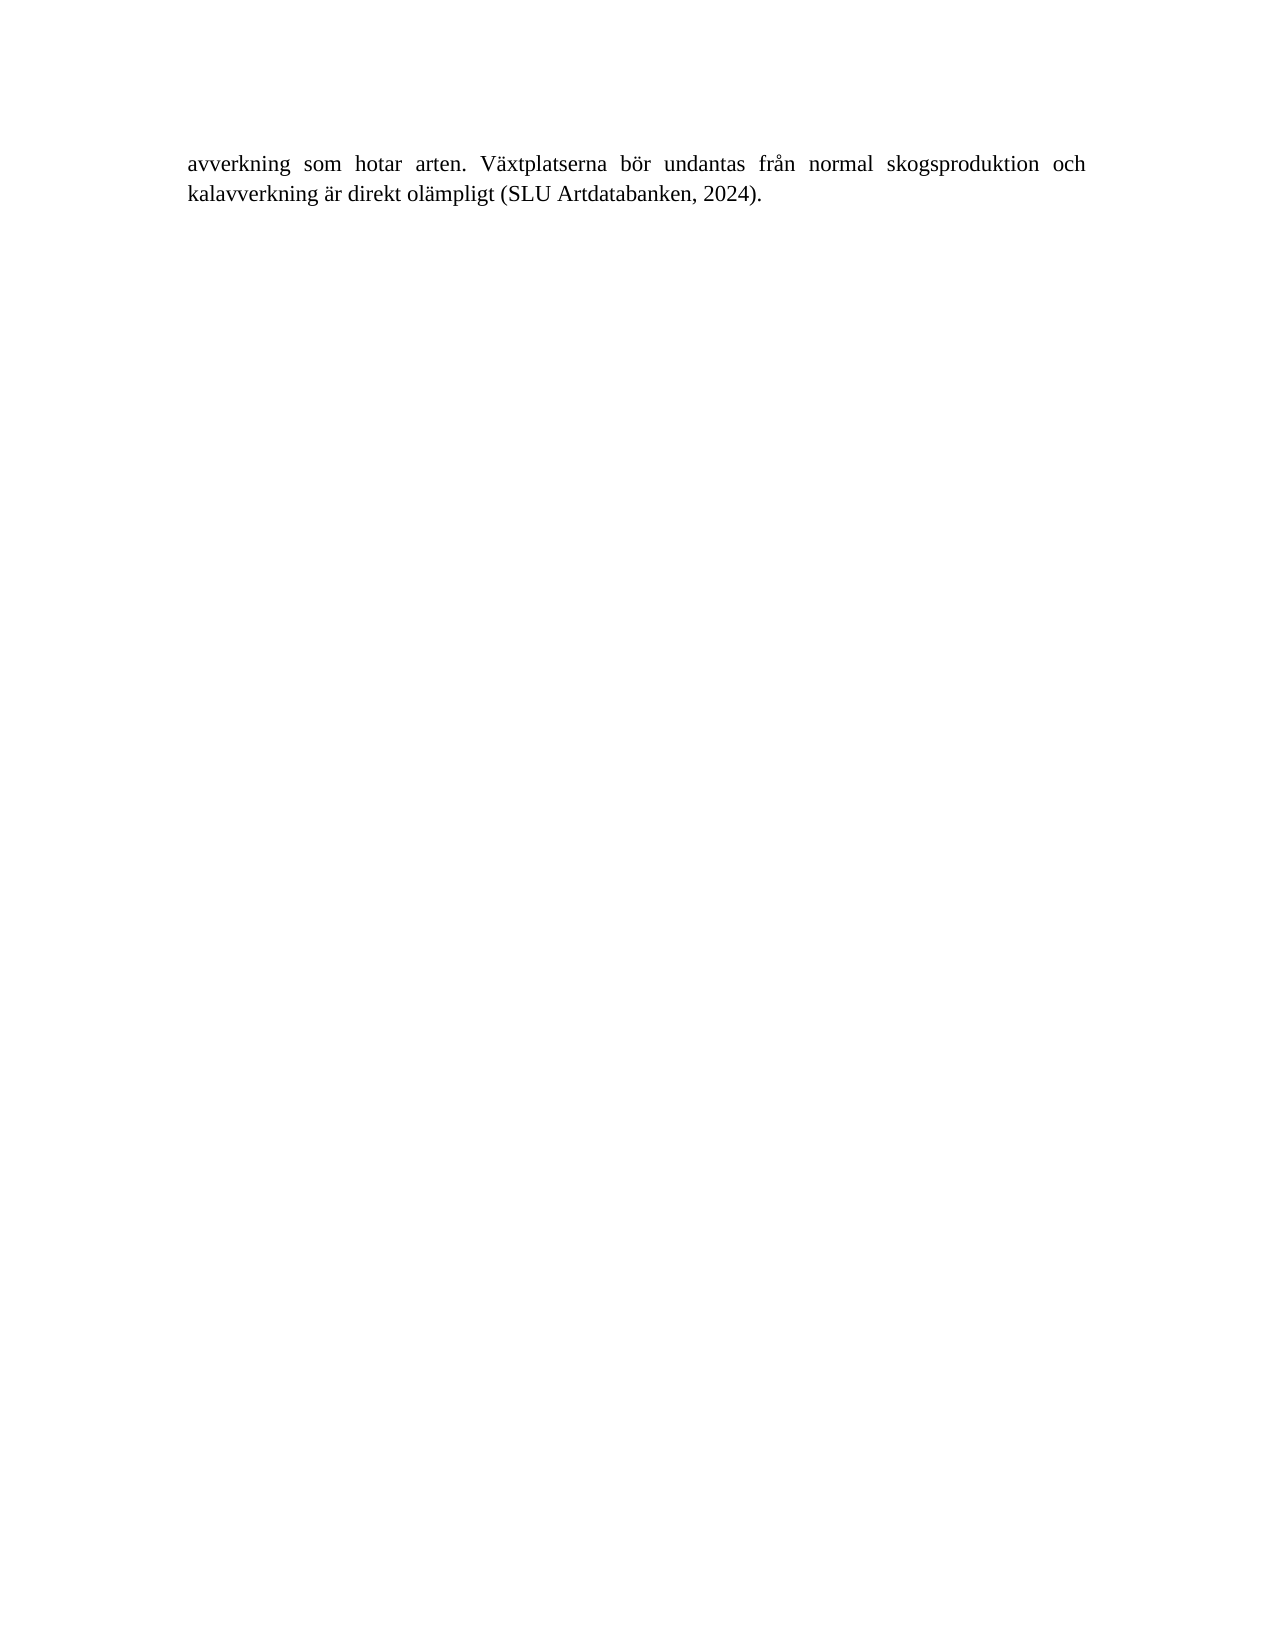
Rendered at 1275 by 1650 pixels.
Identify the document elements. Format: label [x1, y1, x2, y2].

text [187, 150, 1087, 207]
